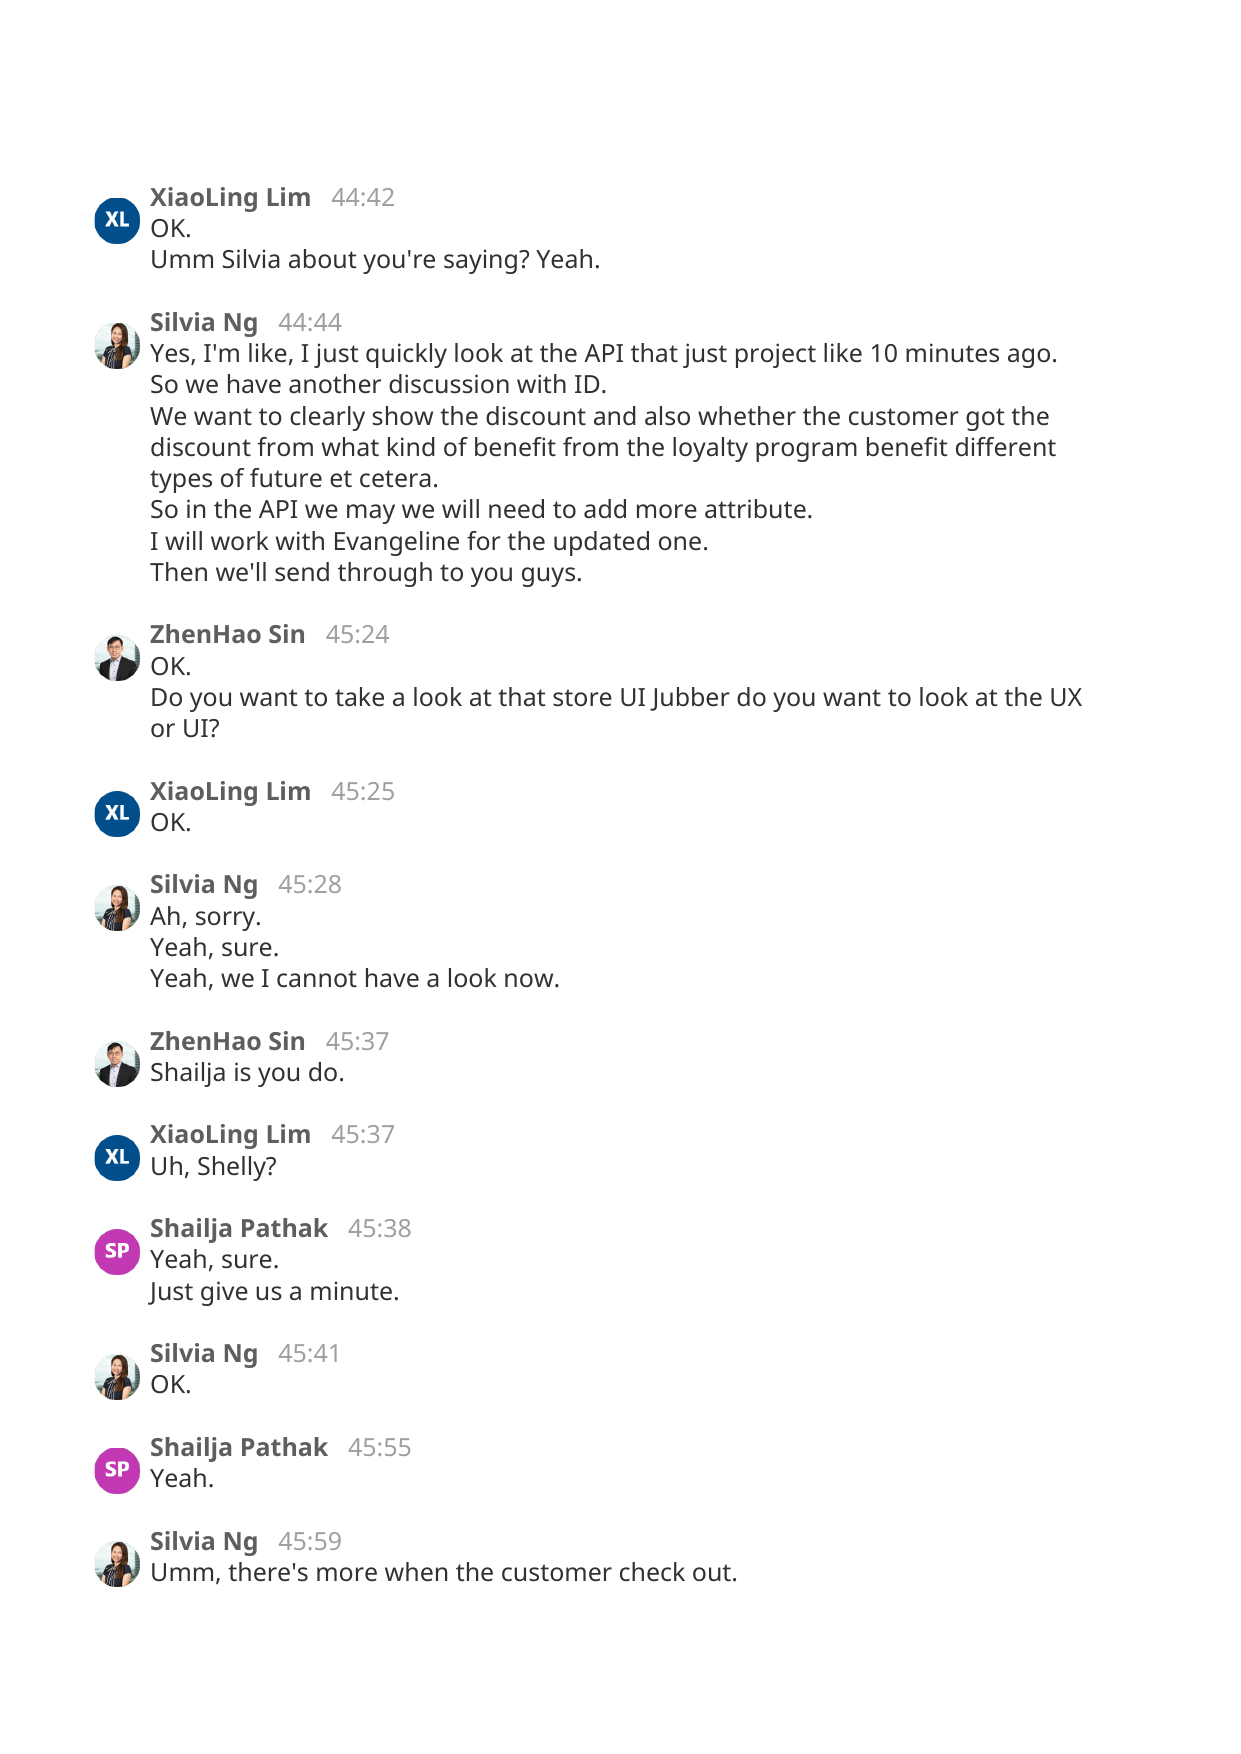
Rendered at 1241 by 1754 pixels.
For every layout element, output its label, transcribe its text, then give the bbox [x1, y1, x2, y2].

text Silvia Ng 45:41 OK. [150, 1306, 1090, 1400]
text Shailja Pathak 45:55 Yeah. [150, 1400, 1090, 1494]
text ZhenHao Sin 45:24 OK. Do you want to take a look at that store UI Jubber do you want to look at the UX or UI? [150, 587, 1090, 744]
picture [94, 1135, 140, 1181]
picture [94, 791, 140, 837]
text XiaoLing Lim 45:25 OK. [150, 744, 1090, 837]
picture [94, 635, 140, 681]
text Silvia Ng 45:28 Ah, sorry. Yeah, sure. Yeah, we I cannot have a look now. [150, 837, 1090, 994]
picture [94, 1229, 140, 1275]
picture [94, 198, 140, 244]
picture [94, 323, 140, 369]
text Shailja Pathak 45:38 Yeah, sure. Just give us a minute. [150, 1181, 1090, 1306]
text XiaoLing Lim 44:42 OK. Umm Silvia about you're saying? Yeah. [150, 150, 1090, 275]
picture [94, 1541, 140, 1587]
text ZhenHao Sin 45:37 Shailja is you do. [150, 994, 1090, 1087]
picture [94, 885, 140, 931]
text XiaoLing Lim 45:37 Uh, Shelly? [150, 1087, 1090, 1181]
picture [94, 1041, 140, 1087]
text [150, 1494, 1090, 1587]
picture [94, 1448, 140, 1494]
picture [94, 1354, 140, 1400]
text Silvia Ng 44:44 Yes, I'm like, I just quickly look at the API that just project like 10 minutes ago. So we have another discussion with ID. We want to clearly show the discount and also whether the customer got the discount from what kind of benefit from the loyalty program benefit different types of future et cetera. So in the API we may we will need to add more attribute. I will work with Evangeline for the updated one. Then we'll send through to you guys. [150, 275, 1090, 587]
